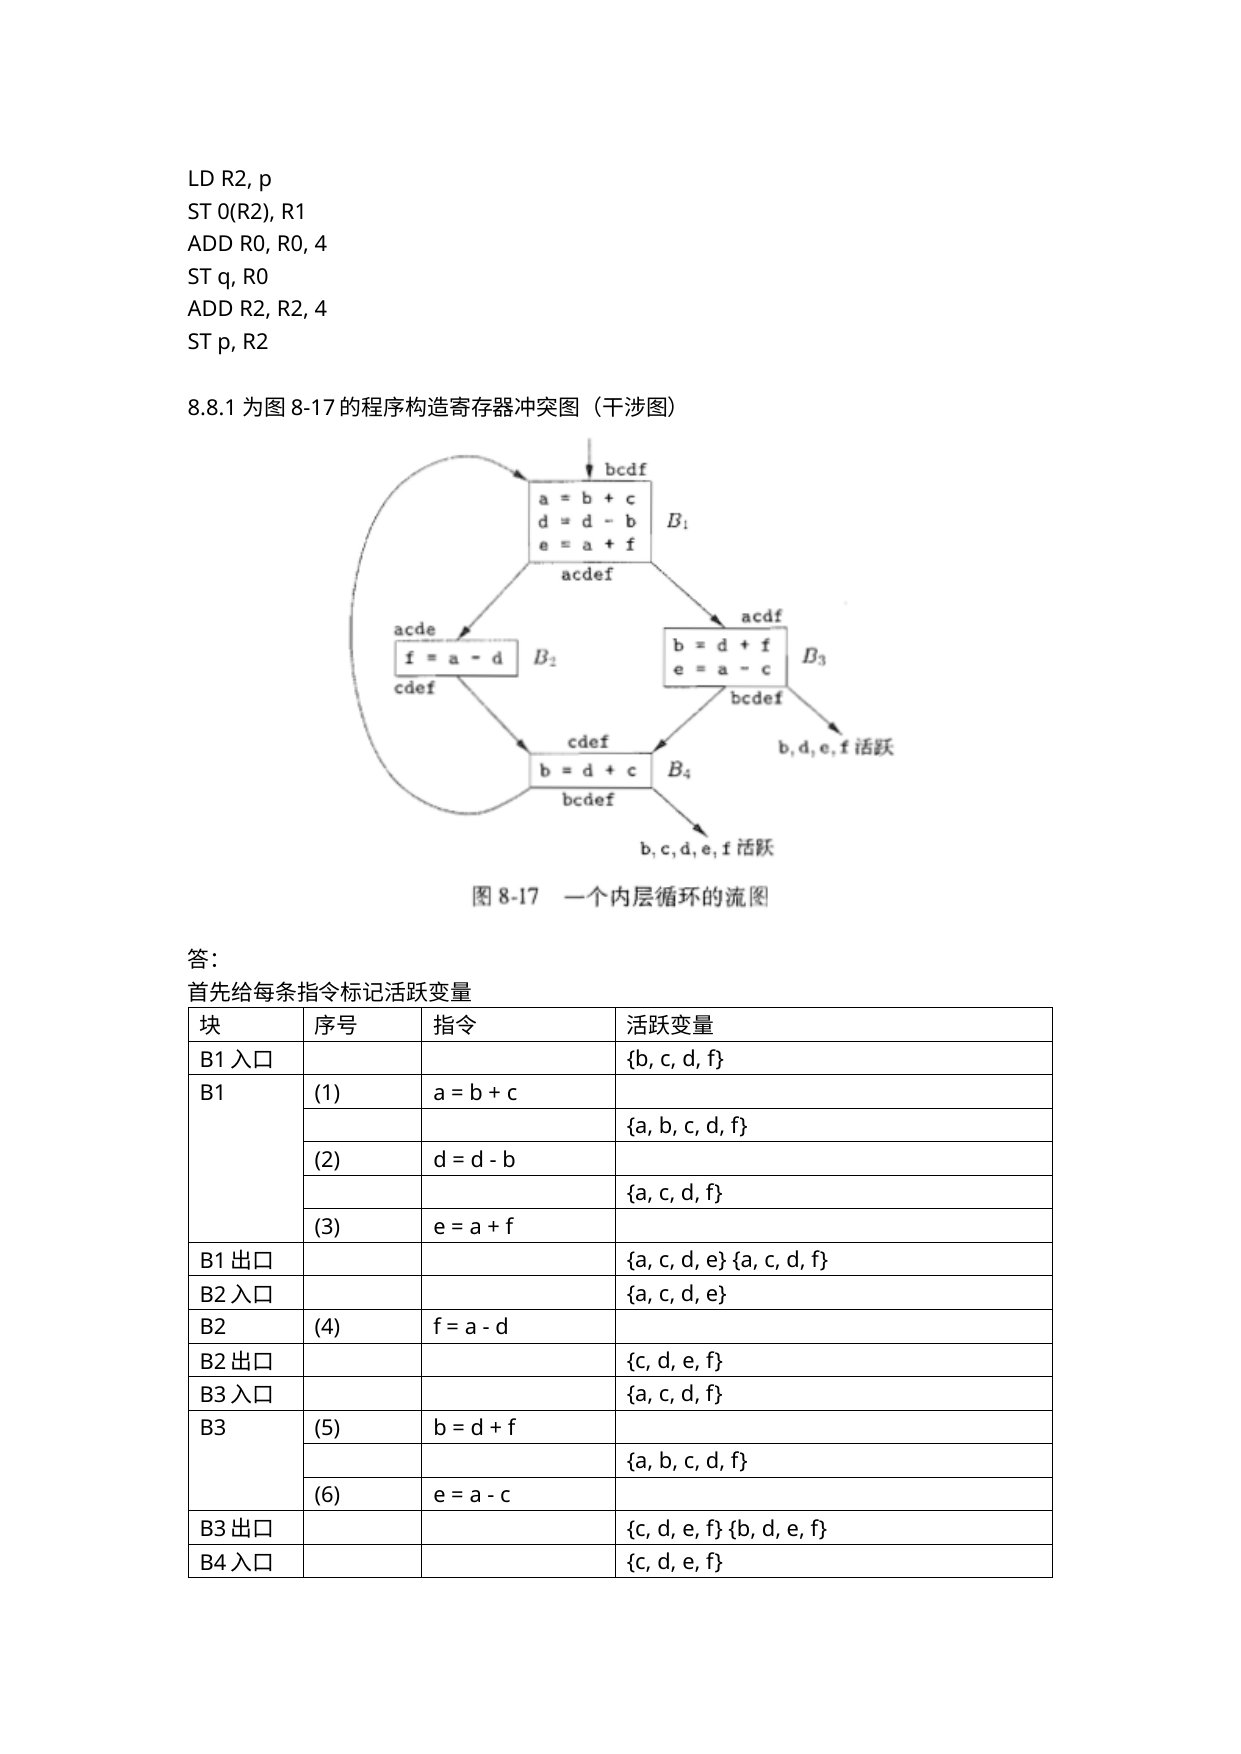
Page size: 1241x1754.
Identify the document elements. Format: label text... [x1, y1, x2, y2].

table_cell [616, 1142, 1052, 1175]
table_cell (2) [304, 1142, 421, 1175]
table_header 指令 [422, 1008, 615, 1041]
text ST p, R2 [187, 324, 1053, 357]
table_cell (5) [304, 1411, 421, 1443]
table_cell B2 [189, 1310, 303, 1342]
text 首先给每条指令标记活跃变量 [187, 974, 1053, 1007]
table_cell B2入口 [189, 1276, 303, 1309]
table_cell [304, 1042, 421, 1074]
picture [336, 422, 904, 922]
table_cell [304, 1276, 421, 1309]
table_cell [616, 1075, 1052, 1108]
table_cell [304, 1176, 421, 1208]
table_cell b = d + f [422, 1411, 615, 1443]
table_cell B1入口 [189, 1042, 303, 1074]
table_cell B3 [189, 1411, 303, 1510]
table_cell [304, 1545, 421, 1577]
table_cell [422, 1377, 615, 1409]
table_cell [422, 1276, 615, 1309]
table_cell {a, c, d, e} {a, c, d, f} [616, 1243, 1052, 1275]
table_header 序号 [304, 1008, 421, 1041]
text ADD R2, R2, 4 [187, 292, 1053, 324]
table_cell B1出口 [189, 1243, 303, 1275]
table_cell [422, 1344, 615, 1376]
table_cell e = a - c [422, 1478, 615, 1510]
table_cell B4入口 [189, 1545, 303, 1577]
text 8.8.1 为图8-17的程序构造寄存器冲突图（干涉图） [187, 389, 1053, 422]
table_cell [422, 1444, 615, 1477]
table_cell [304, 1444, 421, 1477]
table_header 活跃变量 [616, 1008, 1052, 1041]
table_cell [422, 1176, 615, 1208]
table_cell f = a - d [422, 1310, 615, 1342]
text 答： [187, 942, 1053, 974]
table_cell [616, 1478, 1052, 1510]
table_cell B1 [189, 1075, 303, 1242]
table_cell {a, c, d, e} [616, 1276, 1052, 1309]
text ST q, R0 [187, 259, 1053, 292]
table_cell e = a + f [422, 1209, 615, 1242]
table_header 块 [189, 1008, 303, 1041]
table_cell [616, 1310, 1052, 1342]
table_cell {a, c, d, f} [616, 1176, 1052, 1208]
table_cell a = b + c [422, 1075, 615, 1108]
table_cell [304, 1344, 421, 1376]
table_cell B3入口 [189, 1377, 303, 1409]
table_cell [616, 1411, 1052, 1443]
table_cell [304, 1377, 421, 1409]
table_cell {b, c, d, f} [616, 1042, 1052, 1074]
table_cell [304, 1511, 421, 1544]
text LD R2, p [187, 162, 1053, 194]
table_cell [422, 1042, 615, 1074]
table_cell [422, 1243, 615, 1275]
table_cell {c, d, e, f} [616, 1344, 1052, 1376]
table_cell [616, 1209, 1052, 1242]
table_cell [304, 1109, 421, 1141]
table_cell [422, 1511, 615, 1544]
table_cell d = d - b [422, 1142, 615, 1175]
table_cell [304, 1243, 421, 1275]
table_cell (6) [304, 1478, 421, 1510]
table_cell B2出口 [189, 1344, 303, 1376]
text ST 0(R2), R1 [187, 194, 1053, 227]
table_cell {a, b, c, d, f} [616, 1444, 1052, 1477]
table_cell {a, c, d, f} [616, 1377, 1052, 1409]
table_cell [422, 1109, 615, 1141]
table_cell {a, b, c, d, f} [616, 1109, 1052, 1141]
table_cell (1) [304, 1075, 421, 1108]
text ADD R0, R0, 4 [187, 227, 1053, 259]
table_cell {c, d, e, f} {b, d, e, f} [616, 1511, 1052, 1544]
table_cell (4) [304, 1310, 421, 1342]
table_cell (3) [304, 1209, 421, 1242]
table_cell {c, d, e, f} [616, 1545, 1052, 1577]
table_cell B3出口 [189, 1511, 303, 1544]
table_cell [422, 1545, 615, 1577]
